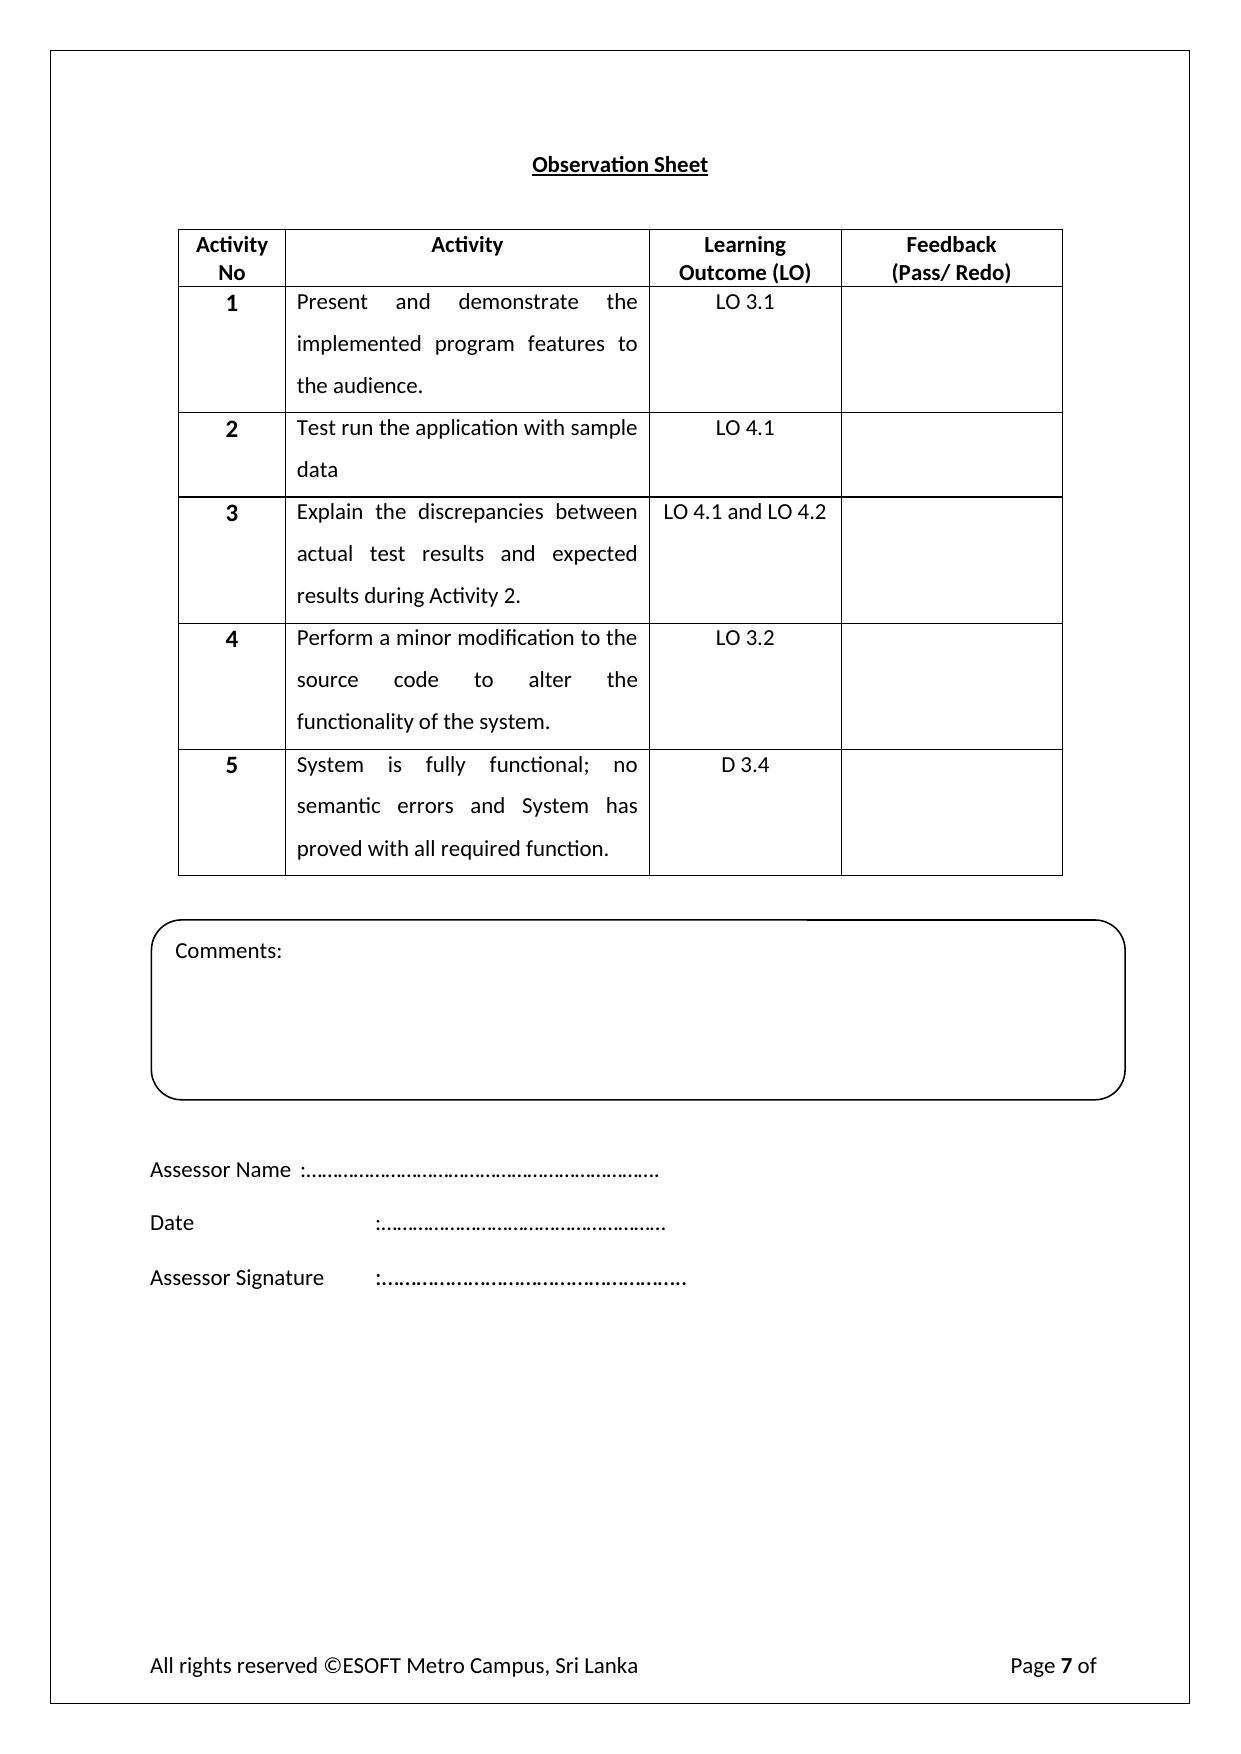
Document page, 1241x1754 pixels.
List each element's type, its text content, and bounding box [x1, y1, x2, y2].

table_cell System is fully functional; no semantic errors and System has proved with all required function. [286, 750, 649, 875]
table_cell 4 [179, 624, 285, 749]
text Assessor Name :…………………………………………………………. [150, 1155, 1090, 1183]
table_header Activity [286, 230, 649, 286]
table_cell 3 [179, 498, 285, 622]
table_cell 5 [179, 750, 285, 875]
text Assessor Signature :…………………………………………….. [150, 1261, 1090, 1292]
table_cell [842, 750, 1062, 875]
text Date :……………………………………………… [150, 1208, 1090, 1236]
table_cell LO 4.1 and LO 4.2 [650, 498, 841, 622]
table_cell Perform a minor modification to the source code to alter the functionality of the system. [286, 624, 649, 749]
table_cell Explain the discrepancies between actual test results and expected results during Activity 2. [286, 498, 649, 622]
table_cell 1 [179, 287, 285, 412]
table_cell [842, 498, 1062, 622]
table_cell LO 4.1 [650, 413, 841, 496]
table_cell 2 [179, 413, 285, 496]
table_cell D 3.4 [650, 750, 841, 875]
table_header Learning Outcome (LO) [650, 230, 841, 286]
table_cell Test run the application with sample data [286, 413, 649, 496]
table_header Activity No [179, 230, 285, 286]
table_cell [842, 413, 1062, 496]
text Observation Sheet [150, 150, 1090, 178]
table_header Feedback (Pass/ Redo) [842, 230, 1062, 286]
table_cell Present and demonstrate the implemented program features to the audience. [286, 287, 649, 412]
table_cell LO 3.1 [650, 287, 841, 412]
table_cell [842, 624, 1062, 749]
table_cell LO 3.2 [650, 624, 841, 749]
table_cell [842, 287, 1062, 412]
